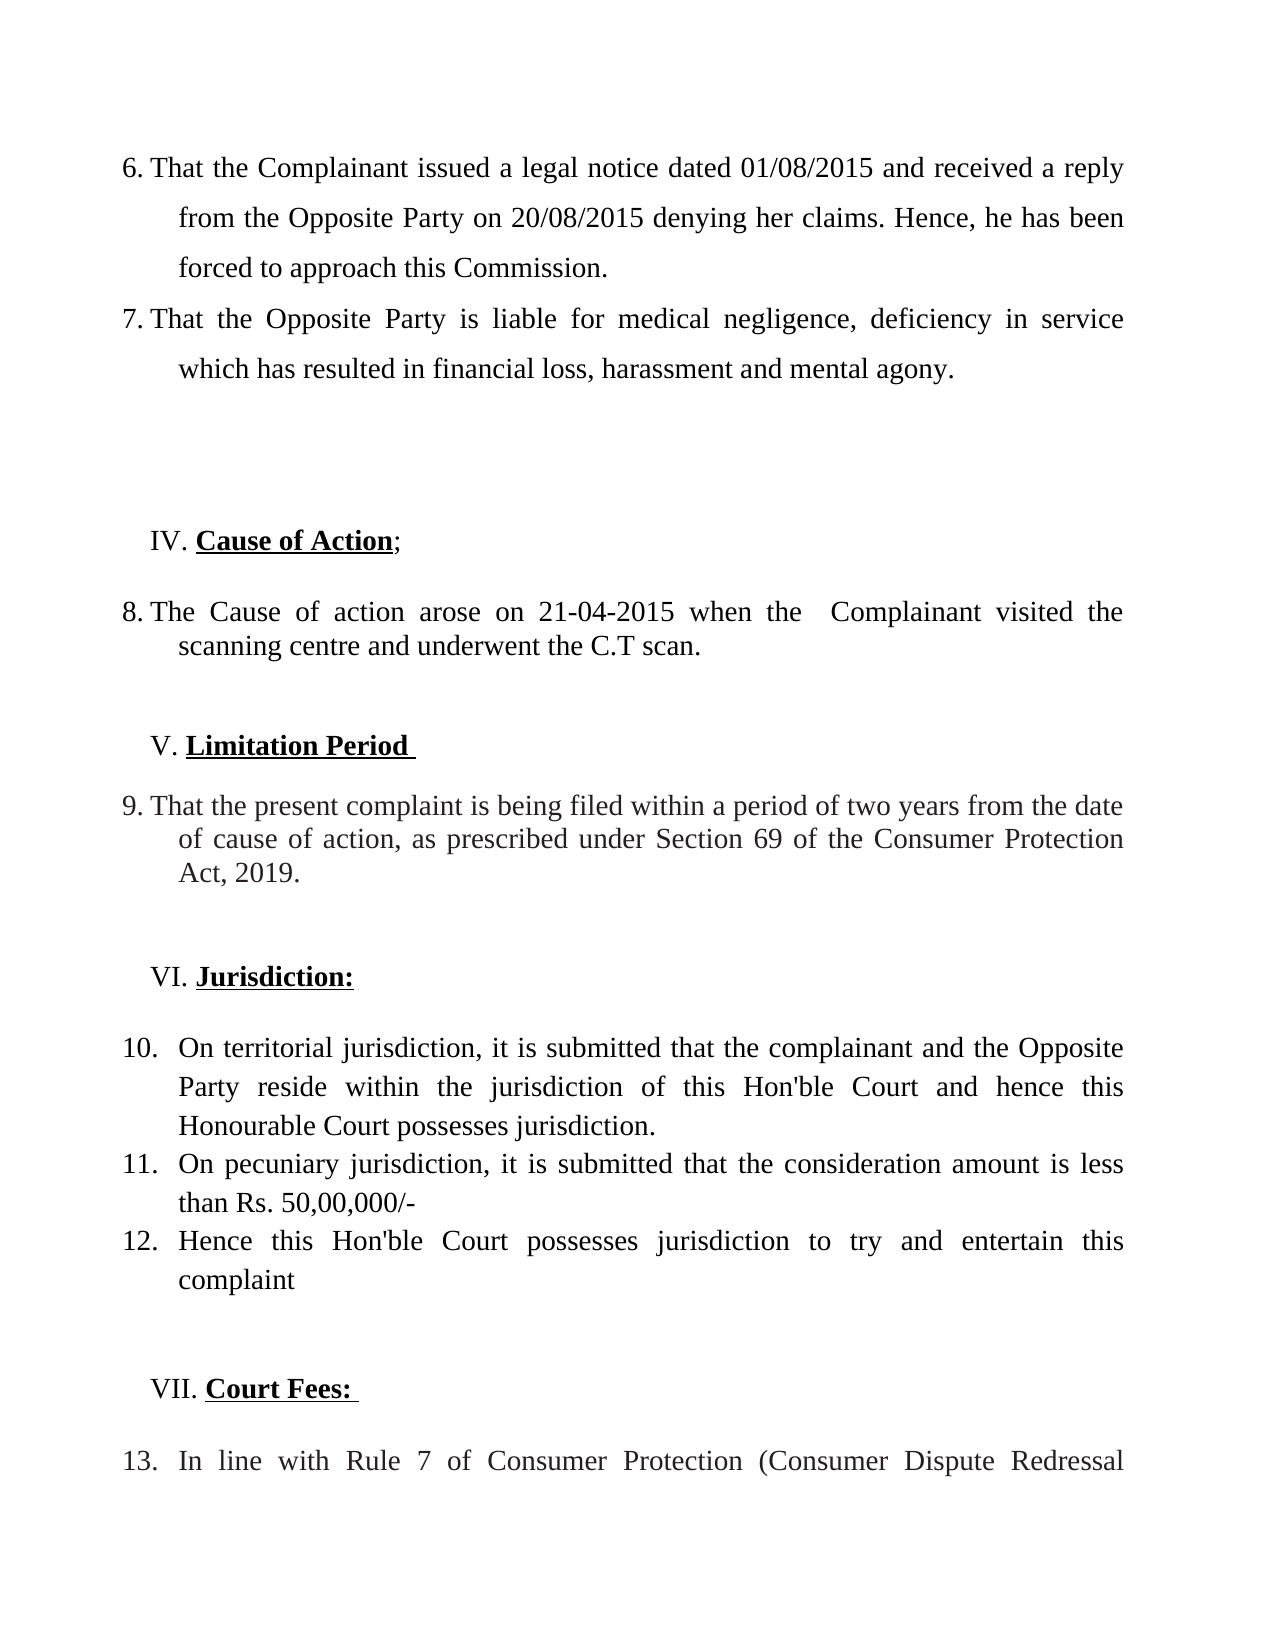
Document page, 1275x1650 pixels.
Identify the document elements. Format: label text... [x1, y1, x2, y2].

list Hence this Hon'ble Court possesses jurisdiction to try and entertain this complaint [122, 1223, 1125, 1295]
list On pecuniary jurisdiction, it is submitted that the consideration amount is less than Rs. 50,00,000/- [122, 1146, 1125, 1218]
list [122, 1443, 1125, 1476]
text VI. Jurisdiction: [150, 959, 1125, 993]
list That the present complaint is being filed within a period of two years from the date of cause of action, as prescribed under Section 69 of the Consumer Protection Act, 2019. [122, 788, 1125, 888]
text VII. Court Fees: [150, 1372, 1125, 1405]
text V. Limitation Period [150, 728, 1125, 762]
list The Cause of action arose on 21-04-2015 when the Complainant visited the scanning centre and underwent the C.T scan. [122, 594, 1125, 661]
list On territorial jurisdiction, it is submitted that the complainant and the Opposite Party reside within the jurisdiction of this Hon'ble Court and hence this Honourable Court possesses jurisdiction. [122, 1031, 1125, 1141]
list That the Complainant issued a legal notice dated 01/08/2015 and received a reply from the Opposite Party on 20/08/2015 denying her claims. Hence, he has been forced to approach this Commission. [122, 150, 1125, 284]
list That the Opposite Party is liable for medical negligence, deficiency in service which has resulted in financial loss, harassment and mental agony. [122, 301, 1125, 385]
text IV. Cause of Action; [150, 523, 1125, 557]
